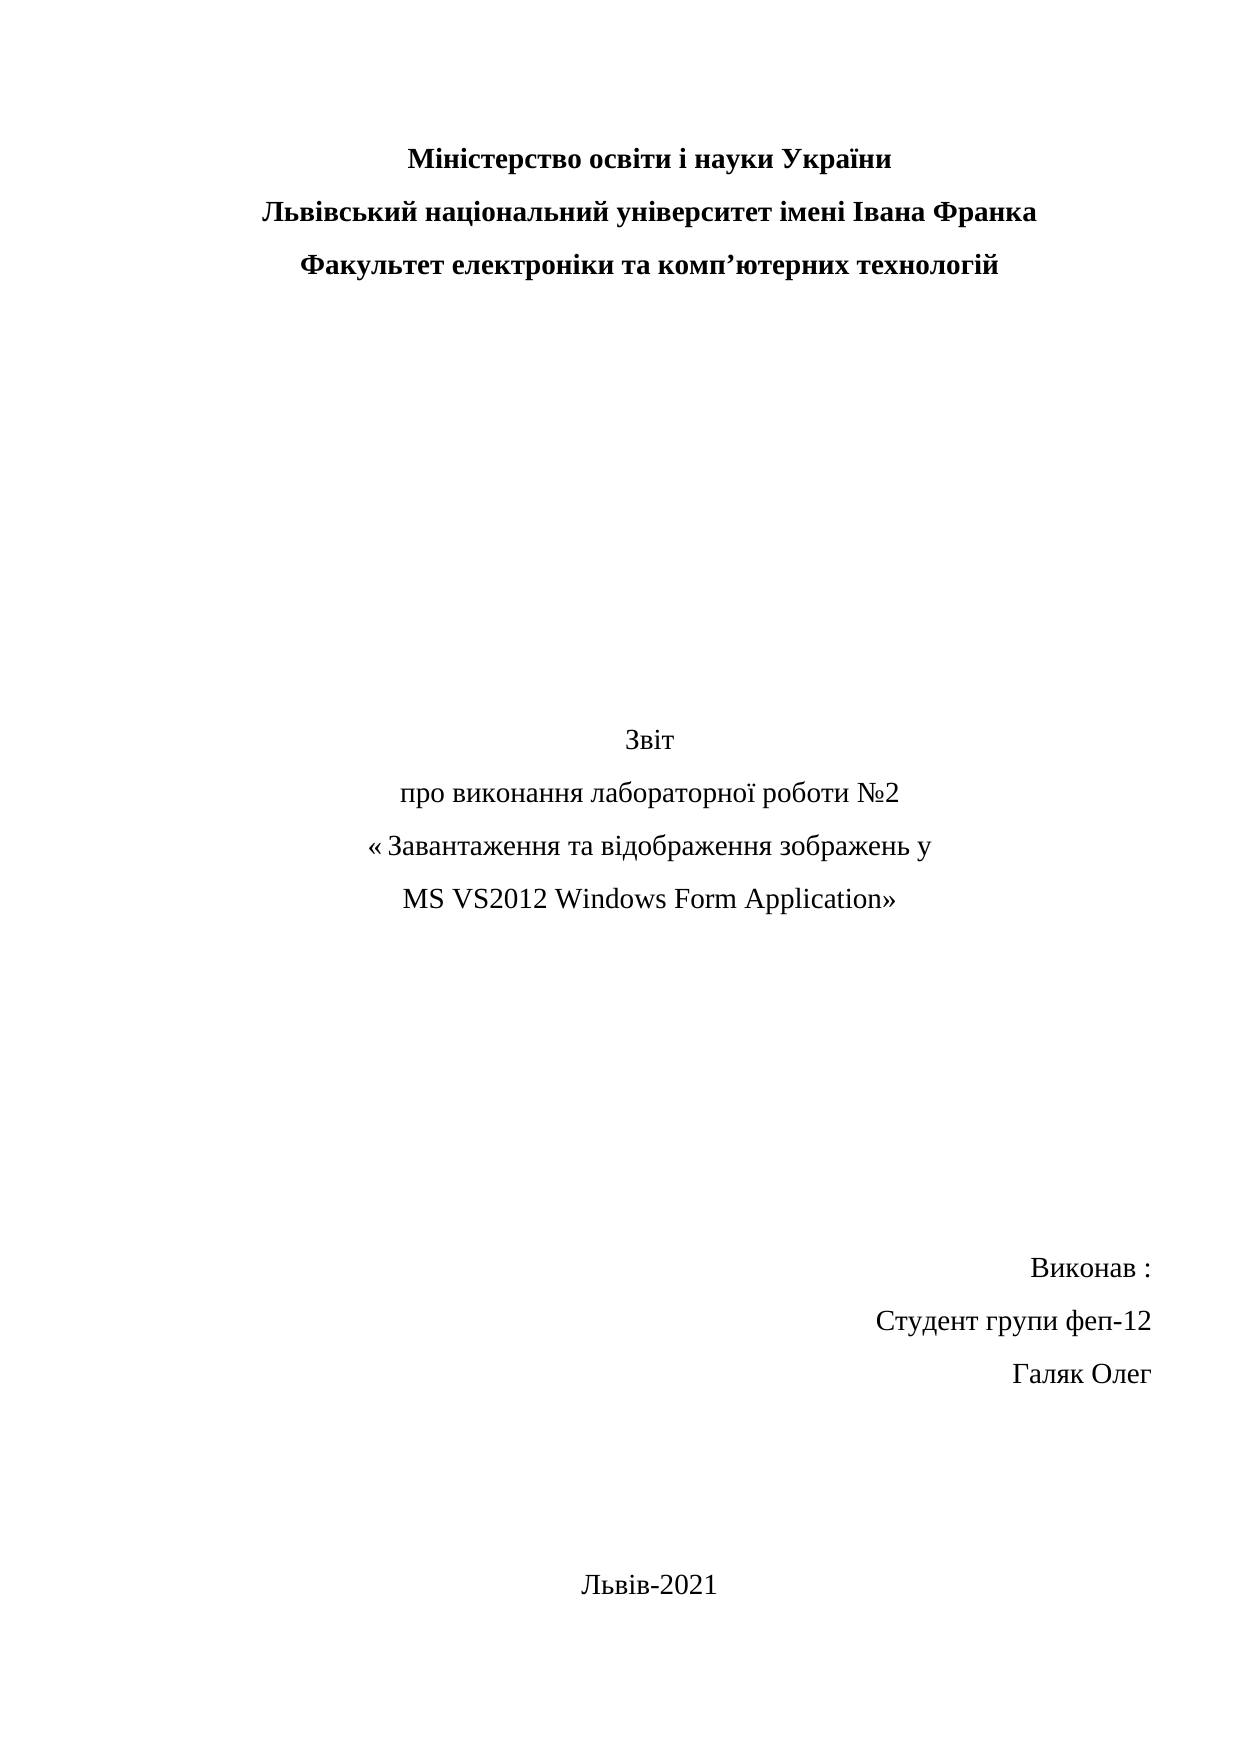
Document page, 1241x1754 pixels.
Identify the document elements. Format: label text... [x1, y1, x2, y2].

text Факультет електроніки та комп’ютерних технологій [148, 247, 1152, 281]
text « Завантаження та відображення зображень у [148, 828, 1152, 861]
text Львівський національний університет імені Івана Франка [148, 194, 1152, 228]
text Звіт [148, 722, 1152, 756]
text MS VS2012 Windows Form Application» [148, 881, 1152, 914]
text Галяк Олег [783, 1356, 1152, 1389]
text Львів-2021 [148, 1567, 1152, 1601]
text Виконав : [783, 1250, 1152, 1284]
text Студент групи феп-12 [783, 1303, 1152, 1337]
text про виконання лабораторної роботи №2 [148, 775, 1152, 809]
text Міністерство освіти і науки України [148, 141, 1152, 175]
